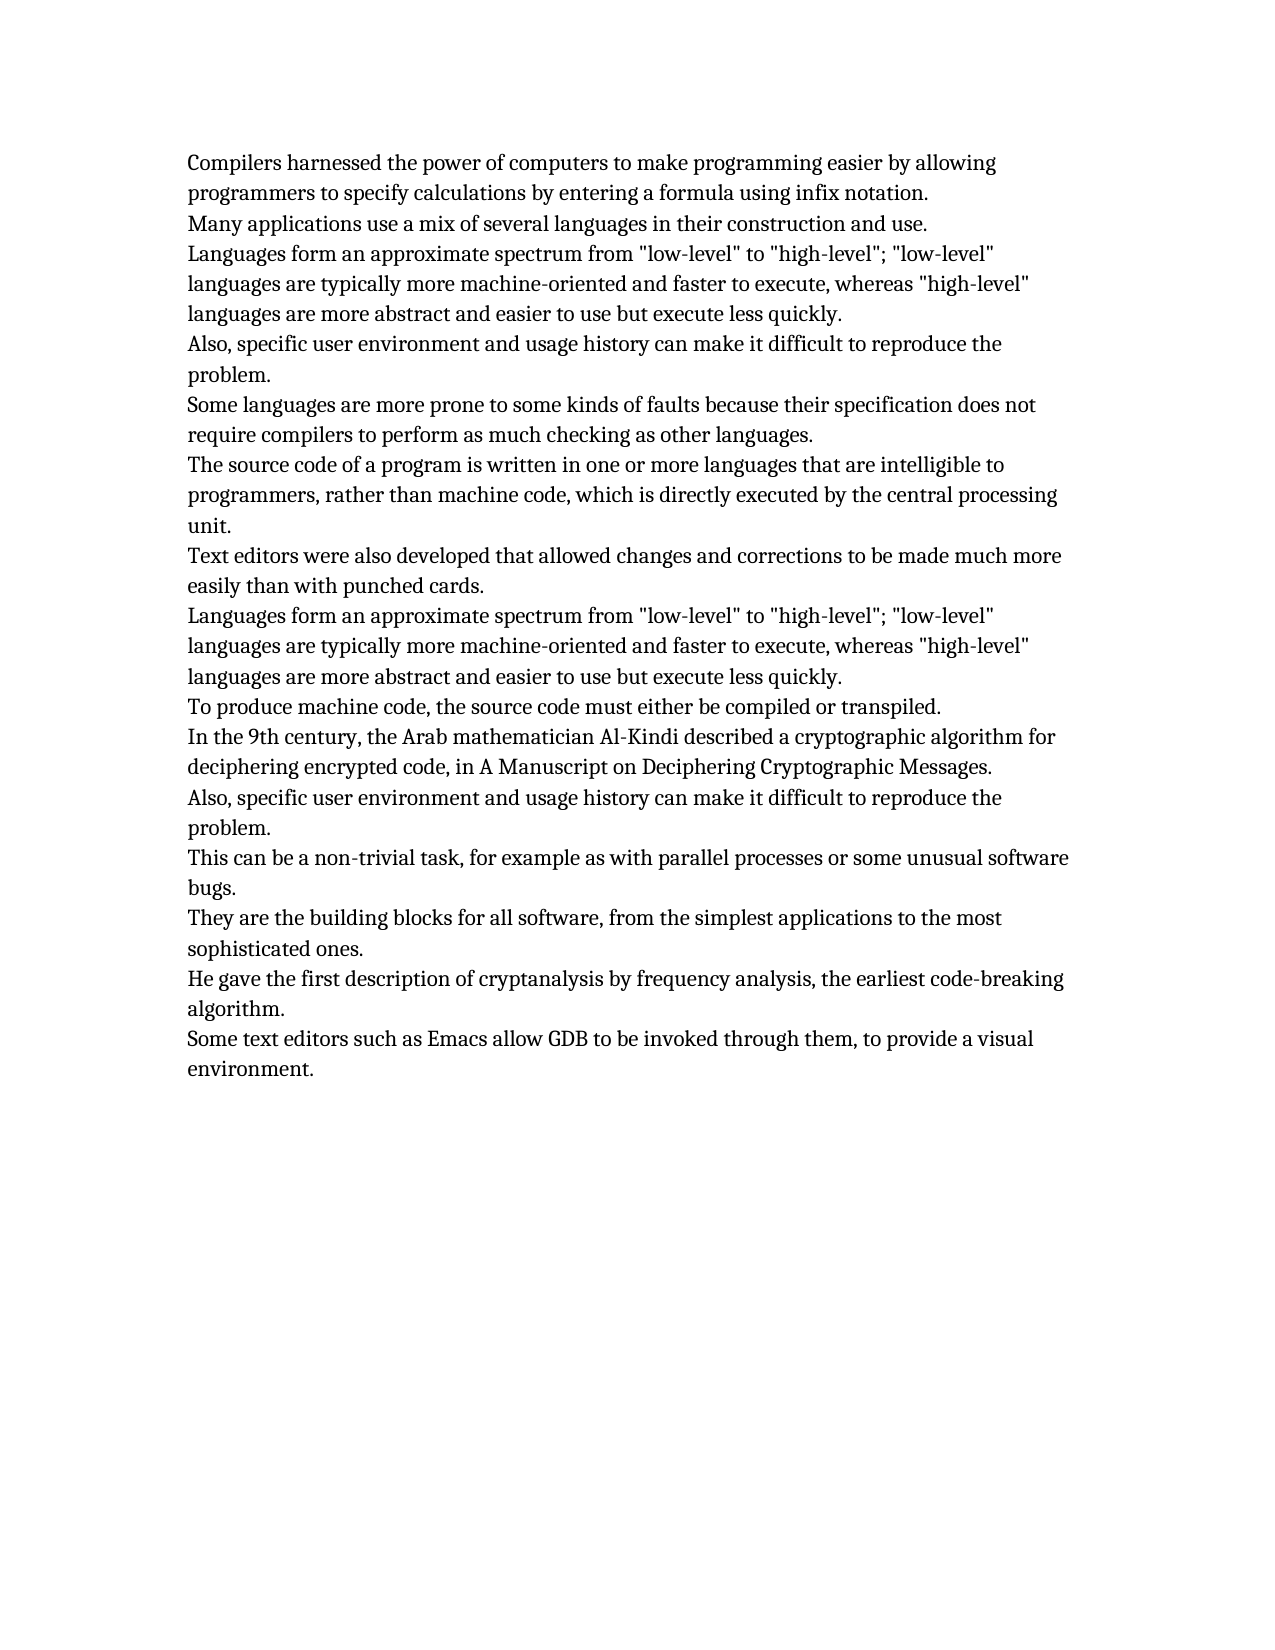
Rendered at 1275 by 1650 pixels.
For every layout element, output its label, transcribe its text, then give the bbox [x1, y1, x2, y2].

text Compilers harnessed the power of computers to make programming easier by allowing programmers to specify calculations by entering a formula using infix notation. Many applications use a mix of several languages in their construction and use. Languages form an approximate spectrum from "low-level" to "high-level"; "low-level" languages are typically more machine-oriented and faster to execute, whereas "high-level" languages are more abstract and easier to use but execute less quickly. Also, specific user environment and usage history can make it difficult to reproduce the problem. Some languages are more prone to some kinds of faults because their specification does not require compilers to perform as much checking as other languages. The source code of a program is written in one or more languages that are intelligible to programmers, rather than machine code, which is directly executed by the central processing unit. Text editors were also developed that allowed changes and corrections to be made much more easily than with punched cards. Languages form an approximate spectrum from "low-level" to "high-level"; "low-level" languages are typically more machine-oriented and faster to execute, whereas "high-level" languages are more abstract and easier to use but execute less quickly. To produce machine code, the source code must either be compiled or transpiled. In the 9th century, the Arab mathematician Al-Kindi described a cryptographic algorithm for deciphering encrypted code, in A Manuscript on Deciphering Cryptographic Messages. Also, specific user environment and usage history can make it difficult to reproduce the problem. This can be a non-trivial task, for example as with parallel processes or some unusual software bugs. They are the building blocks for all software, from the simplest applications to the most sophisticated ones. He gave the first description of cryptanalysis by frequency analysis, the earliest code-breaking algorithm. Some text editors such as Emacs allow GDB to be invoked through them, to provide a visual environment. [187, 150, 1087, 1083]
